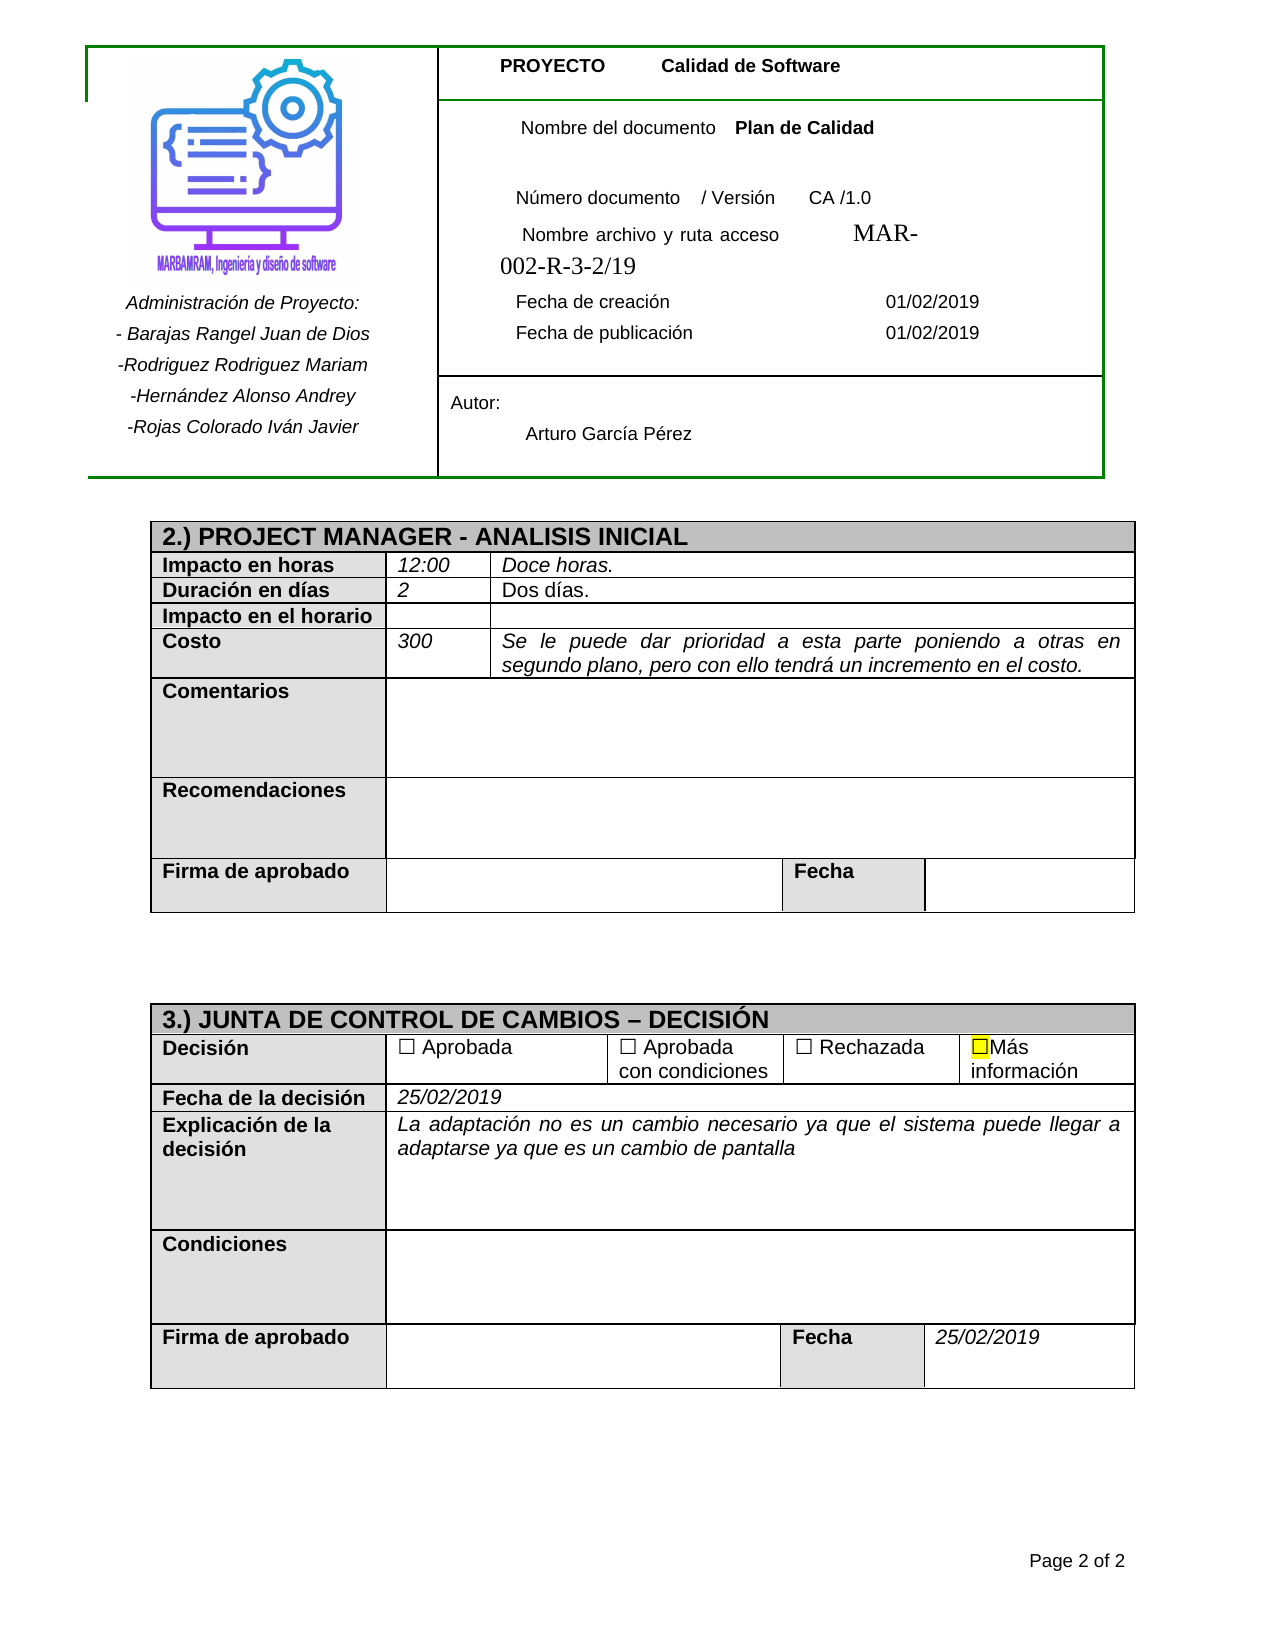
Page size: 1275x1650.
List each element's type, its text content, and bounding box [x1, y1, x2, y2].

table_cell Impacto en horas [152, 553, 385, 576]
table_cell Fecha de la decisión [152, 1085, 385, 1111]
table_cell Fecha [783, 859, 925, 912]
table_cell ☐ Aprobada con condiciones [608, 1035, 783, 1083]
table_cell Decisión [152, 1035, 385, 1083]
picture [127, 56, 360, 289]
table_cell Firma de aprobado [152, 1325, 386, 1388]
table_cell ☐ Rechazada [784, 1035, 959, 1083]
table_header 2.) PROJECT MANAGER - ANALISIS INICIAL [152, 522, 1134, 551]
table_cell [387, 1325, 781, 1388]
table_cell Fecha [781, 1325, 924, 1388]
table_cell Recomendaciones [152, 778, 385, 858]
table_cell [491, 604, 1134, 627]
table_cell Costo [152, 629, 385, 677]
table_header 3.) JUNTA DE CONTROL DE CAMBIOS – DECISIÓN [152, 1005, 1134, 1033]
table_cell 300 [387, 629, 490, 677]
table_cell ☐ Aprobada [387, 1035, 607, 1083]
table_cell La adaptación no es un cambio necesario ya que el sistema puede llegar a adaptarse ya que es un cambio de pantalla [387, 1112, 1134, 1229]
table_cell [387, 778, 1134, 858]
table_cell Duración en días [152, 578, 385, 602]
table_cell Explicación de la decisión [152, 1112, 385, 1229]
table_cell Firma de aprobado [152, 859, 386, 912]
table_cell [387, 859, 783, 912]
table_cell 25/02/2019 [924, 1325, 1134, 1388]
table_cell Impacto en el horario [152, 604, 385, 627]
table_cell [387, 1231, 1134, 1323]
table_cell 12:00 [387, 553, 490, 576]
table_cell ☐Más información [960, 1035, 1134, 1083]
table_cell [387, 604, 490, 627]
table_cell Dos días. [491, 578, 1134, 602]
table_cell 25/02/2019 [387, 1085, 1134, 1111]
table_cell Doce horas. [491, 553, 1134, 576]
table_cell [387, 679, 1134, 776]
table_cell 2 [387, 578, 490, 602]
table_cell [925, 859, 1134, 912]
table_cell Comentarios [152, 679, 385, 776]
table_cell Condiciones [152, 1231, 385, 1323]
table_cell Se le puede dar prioridad a esta parte poniendo a otras en segundo plano, pero con ello tendrá un incremento en el costo. [491, 629, 1134, 677]
